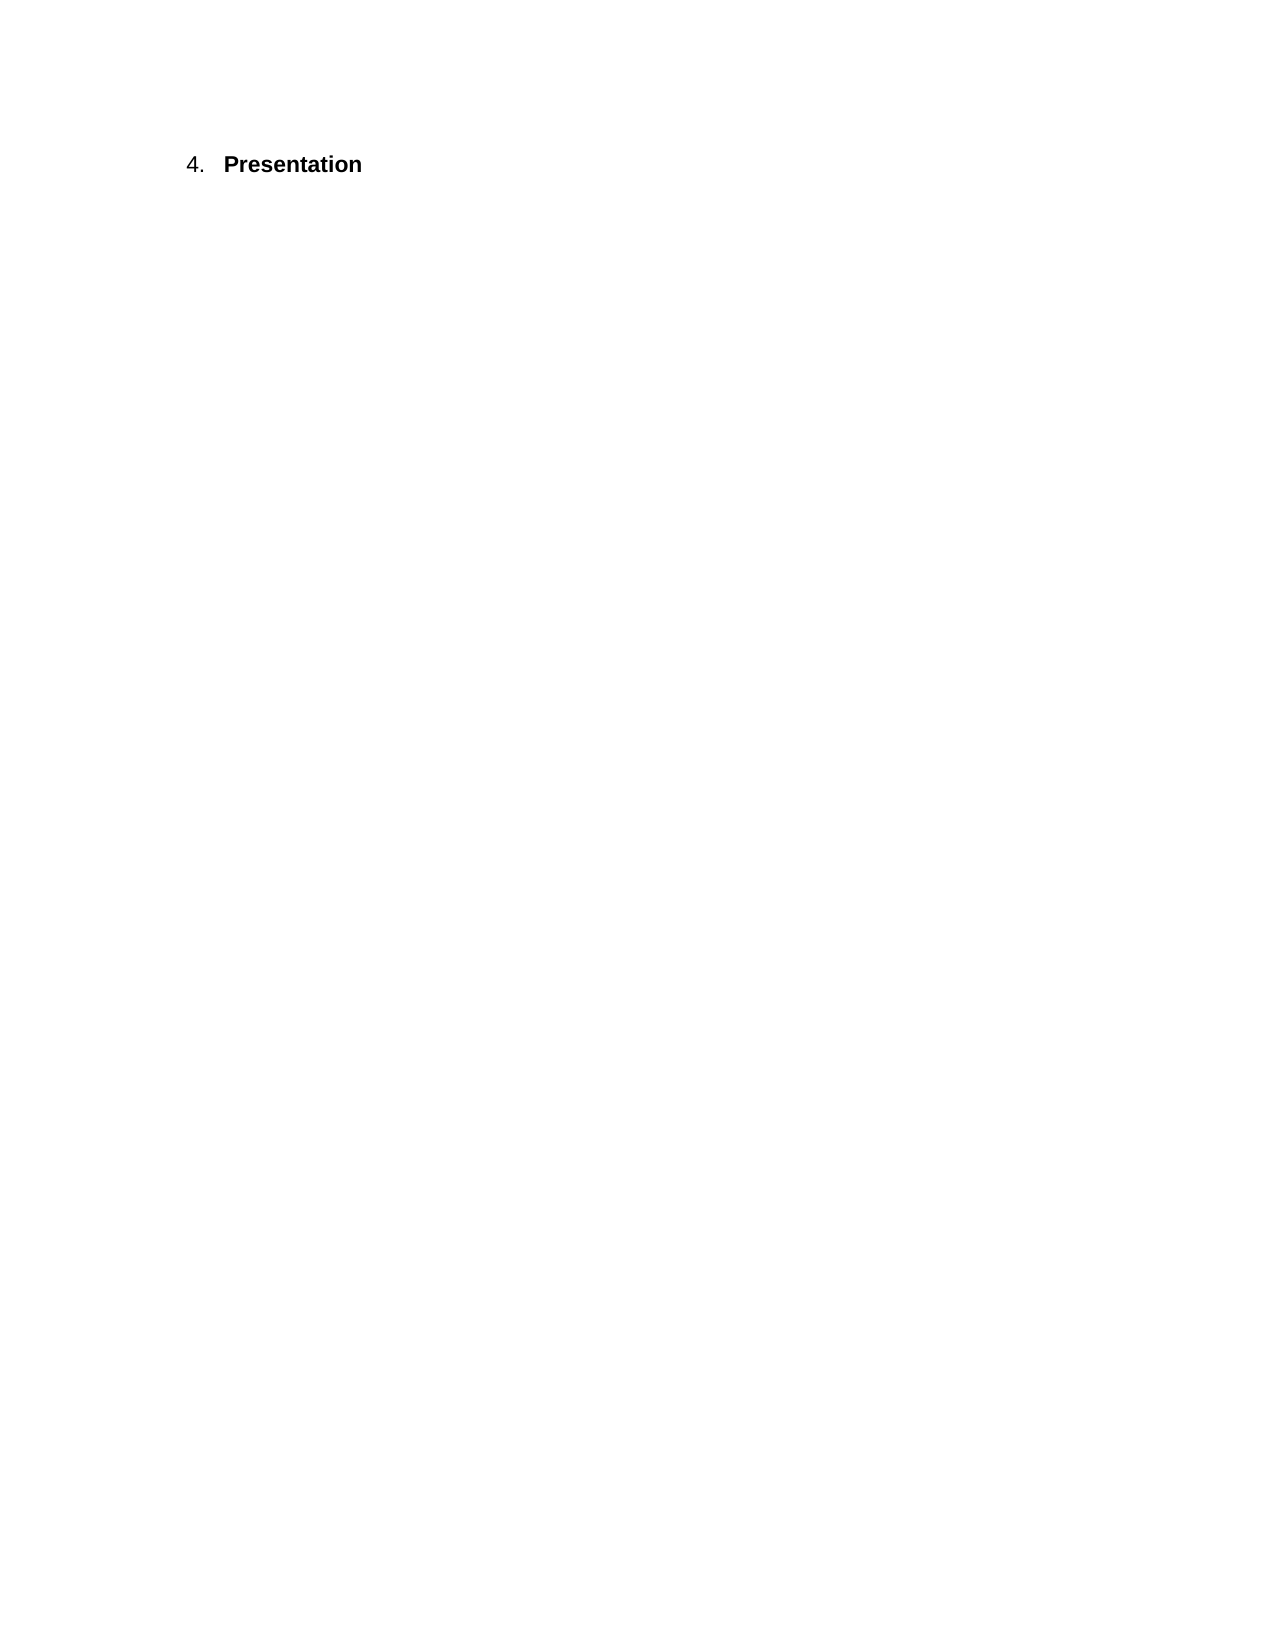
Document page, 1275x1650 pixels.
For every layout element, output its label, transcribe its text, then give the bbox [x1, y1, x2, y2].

list Presentation [186, 151, 1138, 177]
